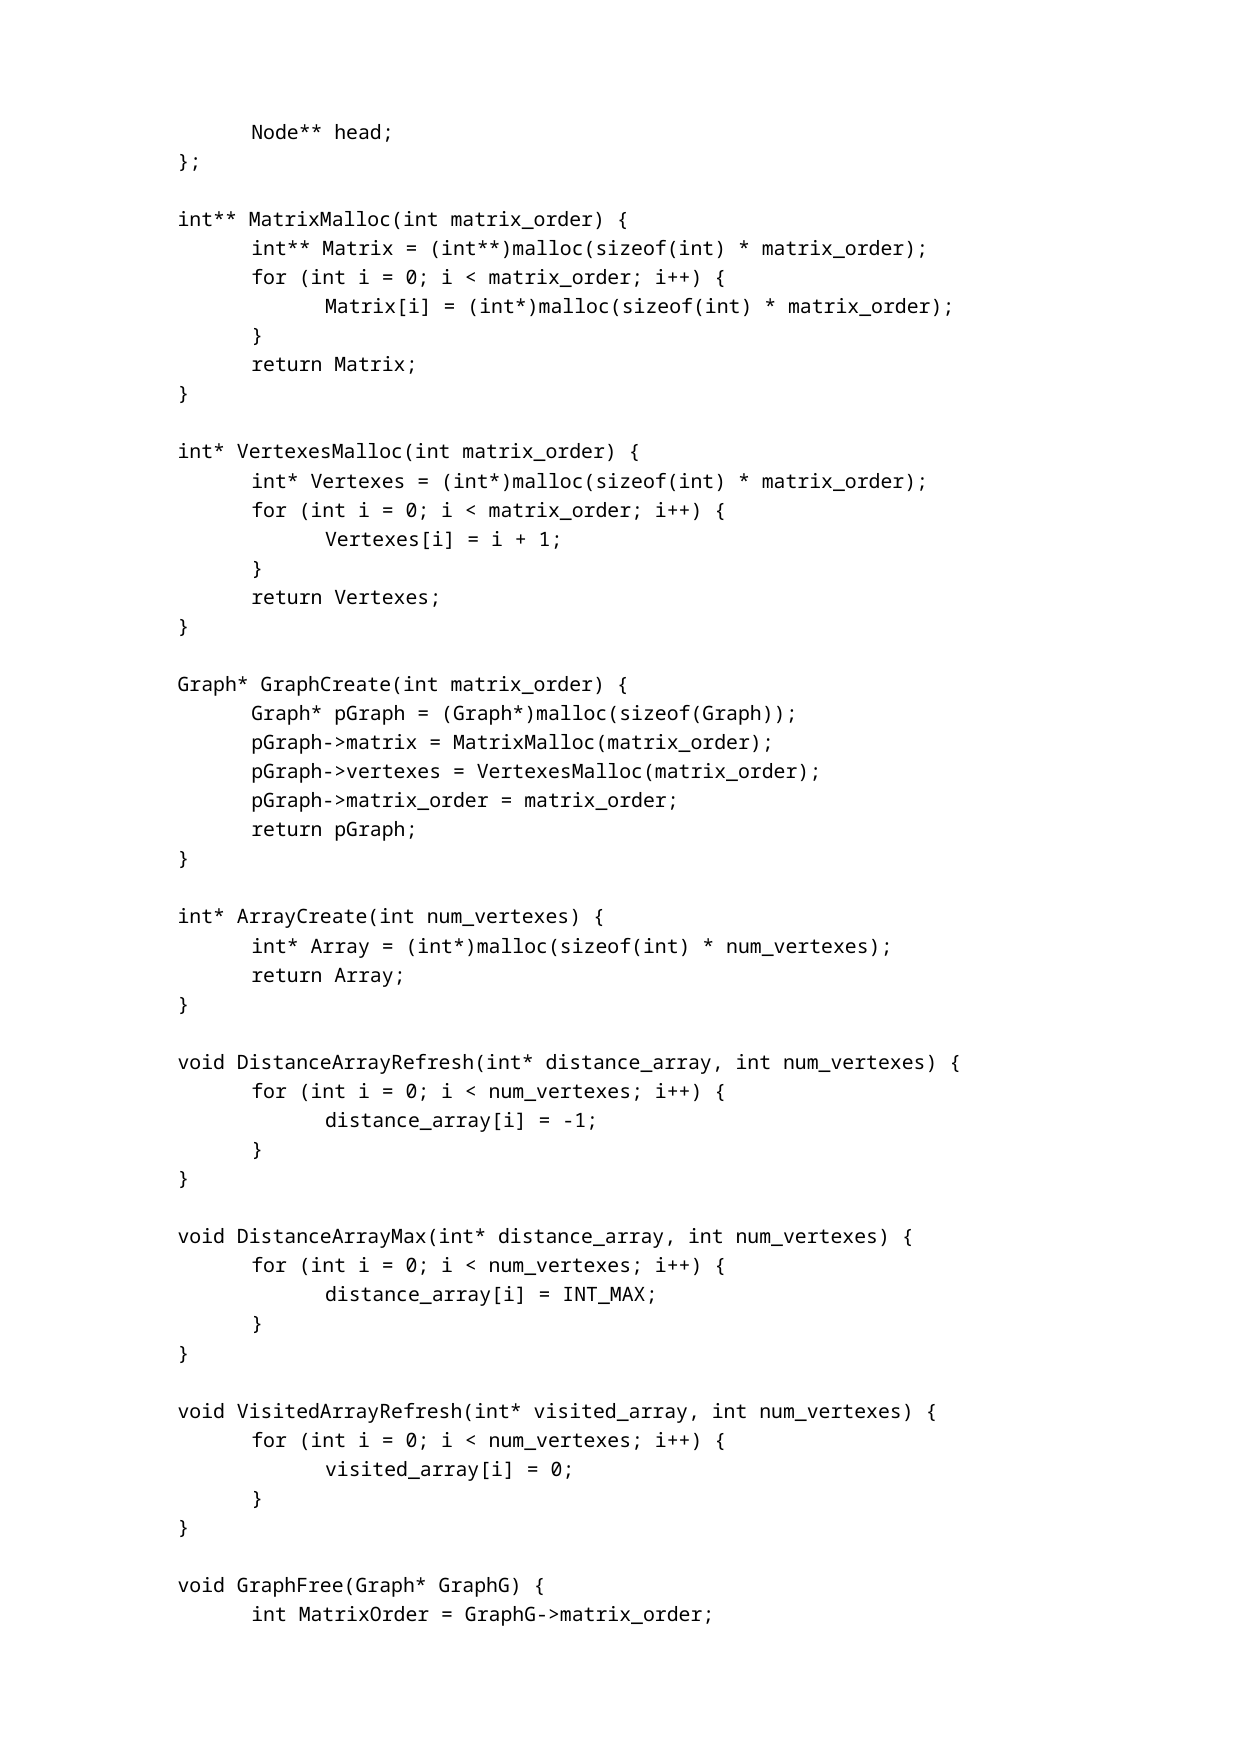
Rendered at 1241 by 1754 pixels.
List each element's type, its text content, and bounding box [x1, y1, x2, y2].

text return Vertexes; [177, 583, 1152, 610]
text return pGraph; [177, 816, 1152, 843]
text } [177, 1339, 1152, 1366]
text } [177, 1484, 1152, 1511]
text void DistanceArrayMax(int* distance_array, int num_vertexes) { [177, 1222, 1152, 1249]
text int* Vertexes = (int*)malloc(sizeof(int) * matrix_order); [177, 467, 1152, 494]
text Node** head; [177, 118, 1152, 145]
text } [177, 554, 1152, 581]
text distance_array[i] = INT_MAX; [177, 1281, 1152, 1308]
text }; [177, 147, 1152, 174]
text } [177, 990, 1152, 1017]
text } [177, 1135, 1152, 1162]
text void GraphFree(Graph* GraphG) { [177, 1571, 1152, 1598]
text } [177, 322, 1152, 348]
text } [177, 1164, 1152, 1191]
text pGraph->vertexes = VertexesMalloc(matrix_order); [177, 757, 1152, 784]
text for (int i = 0; i < num_vertexes; i++) { [177, 1426, 1152, 1453]
text Vertexes[i] = i + 1; [177, 525, 1152, 552]
text for (int i = 0; i < num_vertexes; i++) { [177, 1077, 1152, 1104]
text return Array; [177, 961, 1152, 988]
text Graph* GraphCreate(int matrix_order) { [177, 670, 1152, 697]
text for (int i = 0; i < num_vertexes; i++) { [177, 1252, 1152, 1278]
text int** MatrixMalloc(int matrix_order) { [177, 205, 1152, 232]
text } [177, 1310, 1152, 1337]
text } [177, 845, 1152, 872]
text Matrix[i] = (int*)malloc(sizeof(int) * matrix_order); [177, 292, 1152, 319]
text void DistanceArrayRefresh(int* distance_array, int num_vertexes) { [177, 1048, 1152, 1075]
text } [177, 612, 1152, 639]
text for (int i = 0; i < matrix_order; i++) { [177, 496, 1152, 523]
text } [177, 1513, 1152, 1540]
text distance_array[i] = -1; [177, 1106, 1152, 1133]
text visited_array[i] = 0; [177, 1455, 1152, 1482]
text for (int i = 0; i < matrix_order; i++) { [177, 263, 1152, 290]
text int** Matrix = (int**)malloc(sizeof(int) * matrix_order); [177, 234, 1152, 261]
text int* VertexesMalloc(int matrix_order) { [177, 438, 1152, 465]
text int MatrixOrder = GraphG->matrix_order; [177, 1600, 1152, 1627]
text } [177, 380, 1152, 407]
text int* ArrayCreate(int num_vertexes) { [177, 903, 1152, 930]
text pGraph->matrix = MatrixMalloc(matrix_order); [177, 728, 1152, 755]
text Graph* pGraph = (Graph*)malloc(sizeof(Graph)); [177, 699, 1152, 726]
text return Matrix; [177, 351, 1152, 378]
text void VisitedArrayRefresh(int* visited_array, int num_vertexes) { [177, 1397, 1152, 1424]
text pGraph->matrix_order = matrix_order; [177, 787, 1152, 813]
text int* Array = (int*)malloc(sizeof(int) * num_vertexes); [177, 932, 1152, 959]
